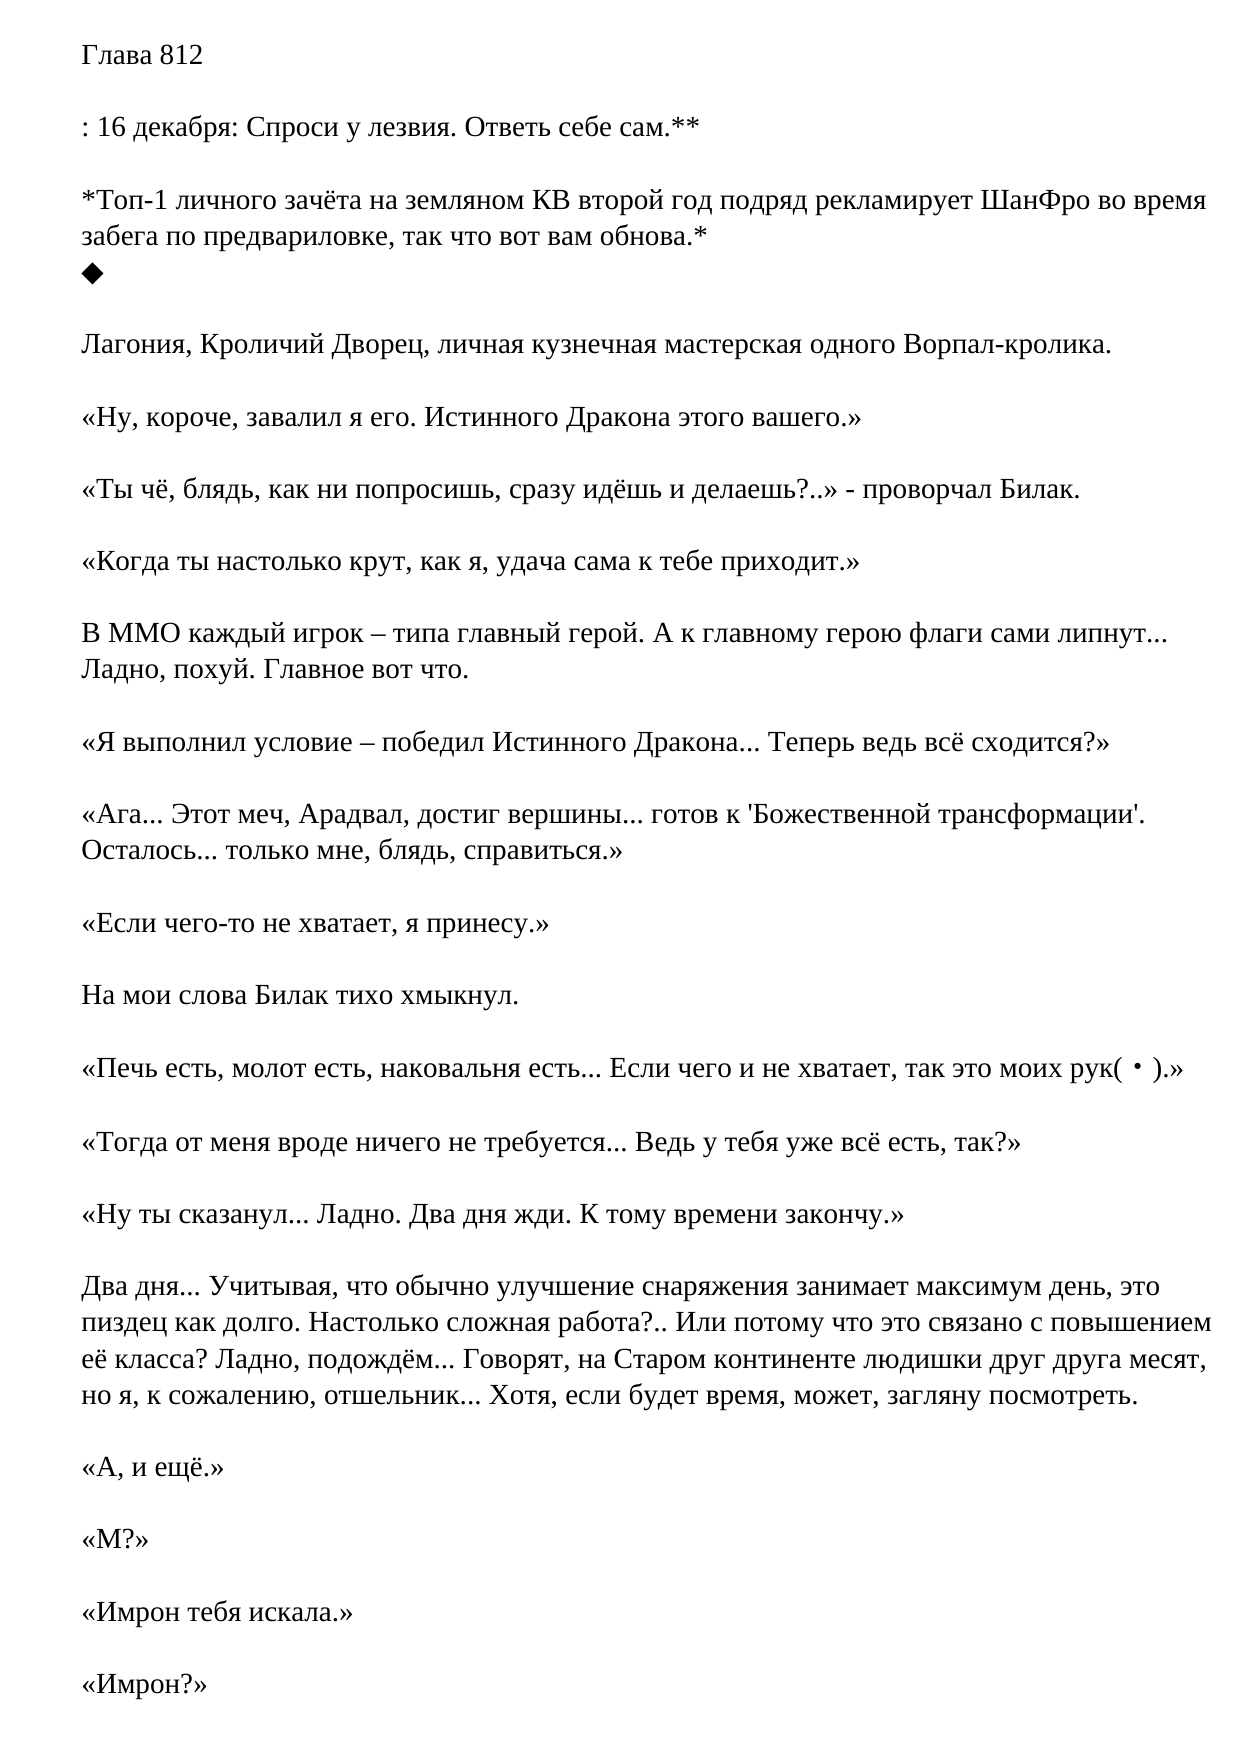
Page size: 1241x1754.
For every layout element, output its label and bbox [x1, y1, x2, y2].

text [81, 37, 1215, 1736]
